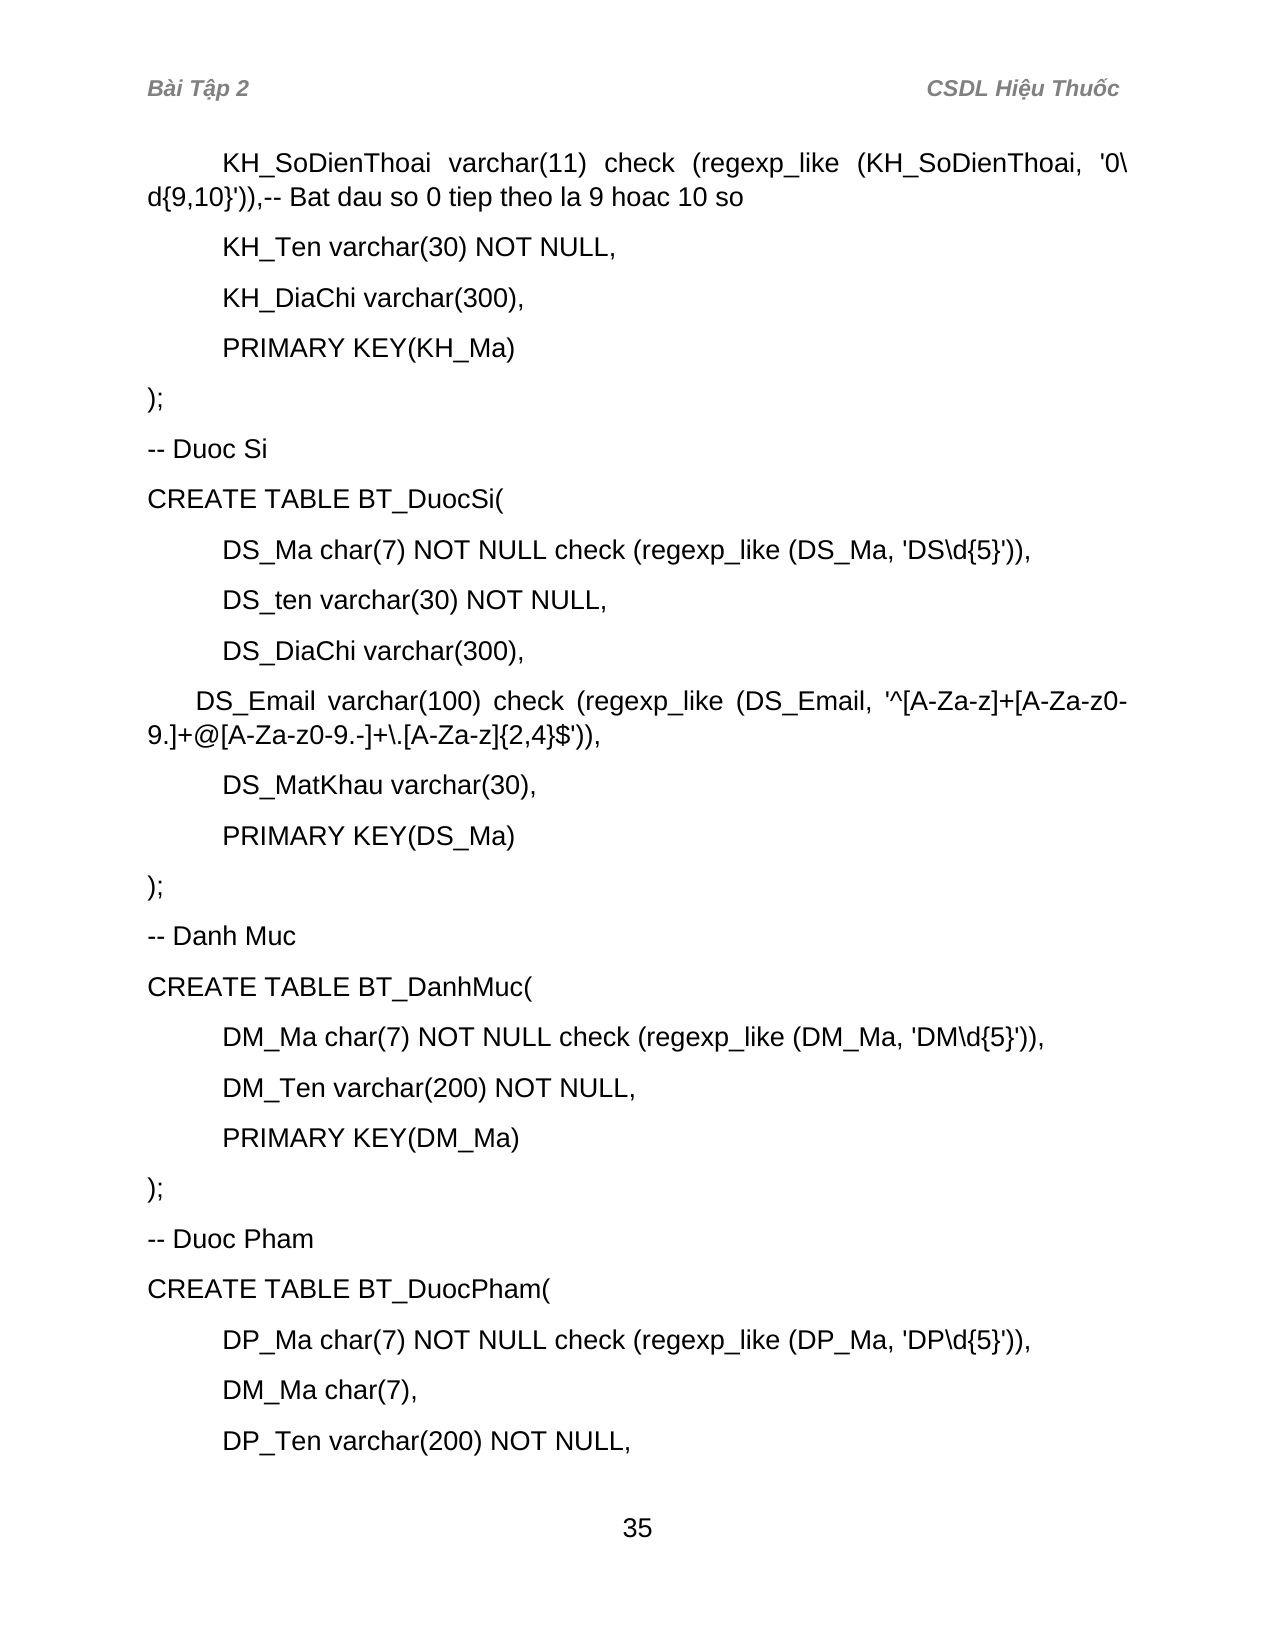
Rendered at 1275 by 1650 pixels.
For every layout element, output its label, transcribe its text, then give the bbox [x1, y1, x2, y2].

text DS_Ma char(7) NOT NULL check (regexp_like (DS_Ma, 'DS\d{5}')), [147, 534, 1128, 565]
text -- Duoc Si [147, 433, 1128, 464]
text DS_DiaChi varchar(300), [147, 634, 1128, 666]
text DS_ten varchar(30) NOT NULL, [147, 584, 1128, 615]
text DS_Email varchar(100) check (regexp_like (DS_Email, '^[A-Za-z]+[A-Za-z0-9.]+@[A-Za-z0-9.-]+\.[A-Za-z]{2,4}$')), [147, 685, 1128, 750]
text KH_SoDienThoai varchar(11) check (regexp_like (KH_SoDienThoai, '0\d{9,10}')),-- Bat dau so 0 tiep theo la 9 hoac 10 so [147, 147, 1128, 212]
text DS_MatKhau varchar(30), [147, 769, 1128, 800]
text DP_Ten varchar(200) NOT NULL, [147, 1424, 1128, 1456]
text DM_Ma char(7), [147, 1374, 1128, 1405]
text DP_Ma char(7) NOT NULL check (regexp_like (DP_Ma, 'DP\d{5}')), [147, 1324, 1128, 1355]
text CREATE TABLE BT_DuocSi( [147, 483, 1128, 514]
text DM_Ten varchar(200) NOT NULL, [147, 1072, 1128, 1103]
text PRIMARY KEY(DM_Ma) [147, 1122, 1128, 1153]
text DM_Ma char(7) NOT NULL check (regexp_like (DM_Ma, 'DM\d{5}')), [147, 1021, 1128, 1052]
text CREATE TABLE BT_DanhMuc( [147, 971, 1128, 1002]
text -- Duoc Pham [147, 1223, 1128, 1254]
text KH_DiaChi varchar(300), [147, 282, 1128, 313]
text ); [147, 1172, 1128, 1204]
text PRIMARY KEY(DS_Ma) [147, 819, 1128, 851]
text KH_Ten varchar(30) NOT NULL, [147, 231, 1128, 262]
text PRIMARY KEY(KH_Ma) [147, 332, 1128, 363]
text ); [147, 870, 1128, 901]
text ); [147, 382, 1128, 414]
text -- Danh Muc [147, 920, 1128, 952]
text CREATE TABLE BT_DuocPham( [147, 1273, 1128, 1304]
